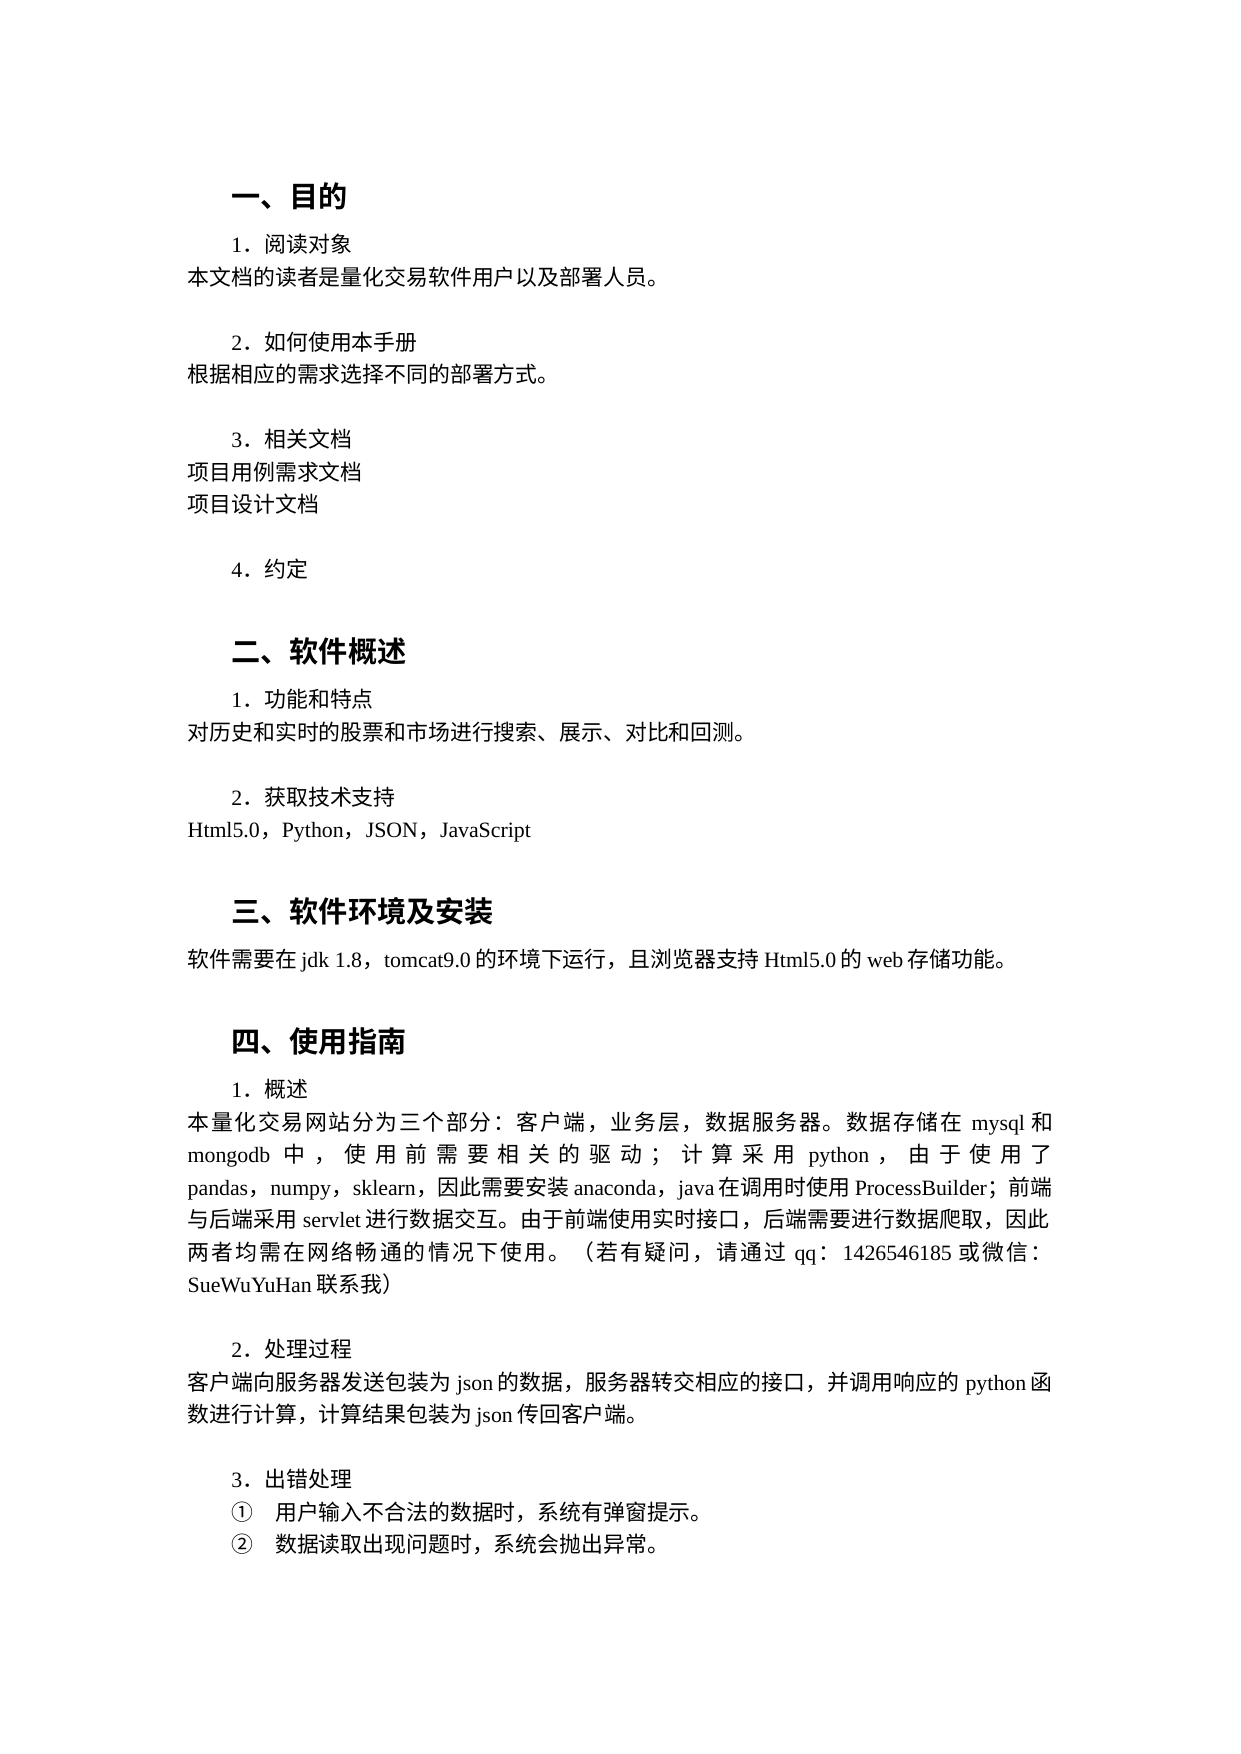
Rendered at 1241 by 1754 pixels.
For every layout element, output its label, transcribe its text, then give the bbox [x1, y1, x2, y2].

list 用户输入不合法的数据时，系统有弹窗提示。 [187, 1494, 1053, 1527]
list 出错处理 [187, 1462, 1053, 1494]
list 功能和特点 [187, 682, 1053, 714]
list Html5.0，Python，JSON，JavaScript [187, 812, 1053, 844]
list 软件环境及安装 [187, 877, 1053, 942]
list 客户端向服务器发送包装为json的数据，服务器转交相应的接口，并调用响应的python函数进行计算，计算结果包装为json传回客户端。 [187, 1364, 1053, 1429]
list 目的 [187, 162, 1053, 227]
list 本文档的读者是量化交易软件用户以及部署人员。 [187, 259, 1053, 292]
list 对历史和实时的股票和市场进行搜索、展示、对比和回测。 [187, 714, 1053, 747]
list 本量化交易网站分为三个部分：客户端，业务层，数据服务器。数据存储在mysql和mongodb中，使用前需要相关的驱动；计算采用python，由于使用了pandas，numpy，sklearn，因此需要安装anaconda，java在调用时使用ProcessBuilder；前端与后端采用servlet进行数据交互。由于前端使用实时接口，后端需要进行数据爬取，因此两者均需在网络畅通的情况下使用。（若有疑问，请通过qq：1426546185或微信：SueWuYuHan联系我） [187, 1104, 1053, 1299]
list 概述 [187, 1072, 1053, 1104]
list 阅读对象 [187, 227, 1053, 259]
list 如何使用本手册 [187, 324, 1053, 357]
list 项目用例需求文档 [187, 454, 1053, 487]
list 根据相应的需求选择不同的部署方式。 [187, 357, 1053, 389]
list 软件需要在jdk 1.8，tomcat9.0的环境下运行，且浏览器支持Html5.0的web存储功能。 [187, 942, 1053, 974]
list 相关文档 [187, 422, 1053, 454]
list 使用指南 [187, 1007, 1053, 1072]
list 处理过程 [187, 1332, 1053, 1364]
list 项目设计文档 [187, 487, 1053, 519]
list 约定 [187, 552, 1053, 584]
list 获取技术支持 [187, 779, 1053, 812]
list 软件概述 [187, 617, 1053, 682]
list 数据读取出现问题时，系统会抛出异常。 [187, 1527, 1053, 1559]
